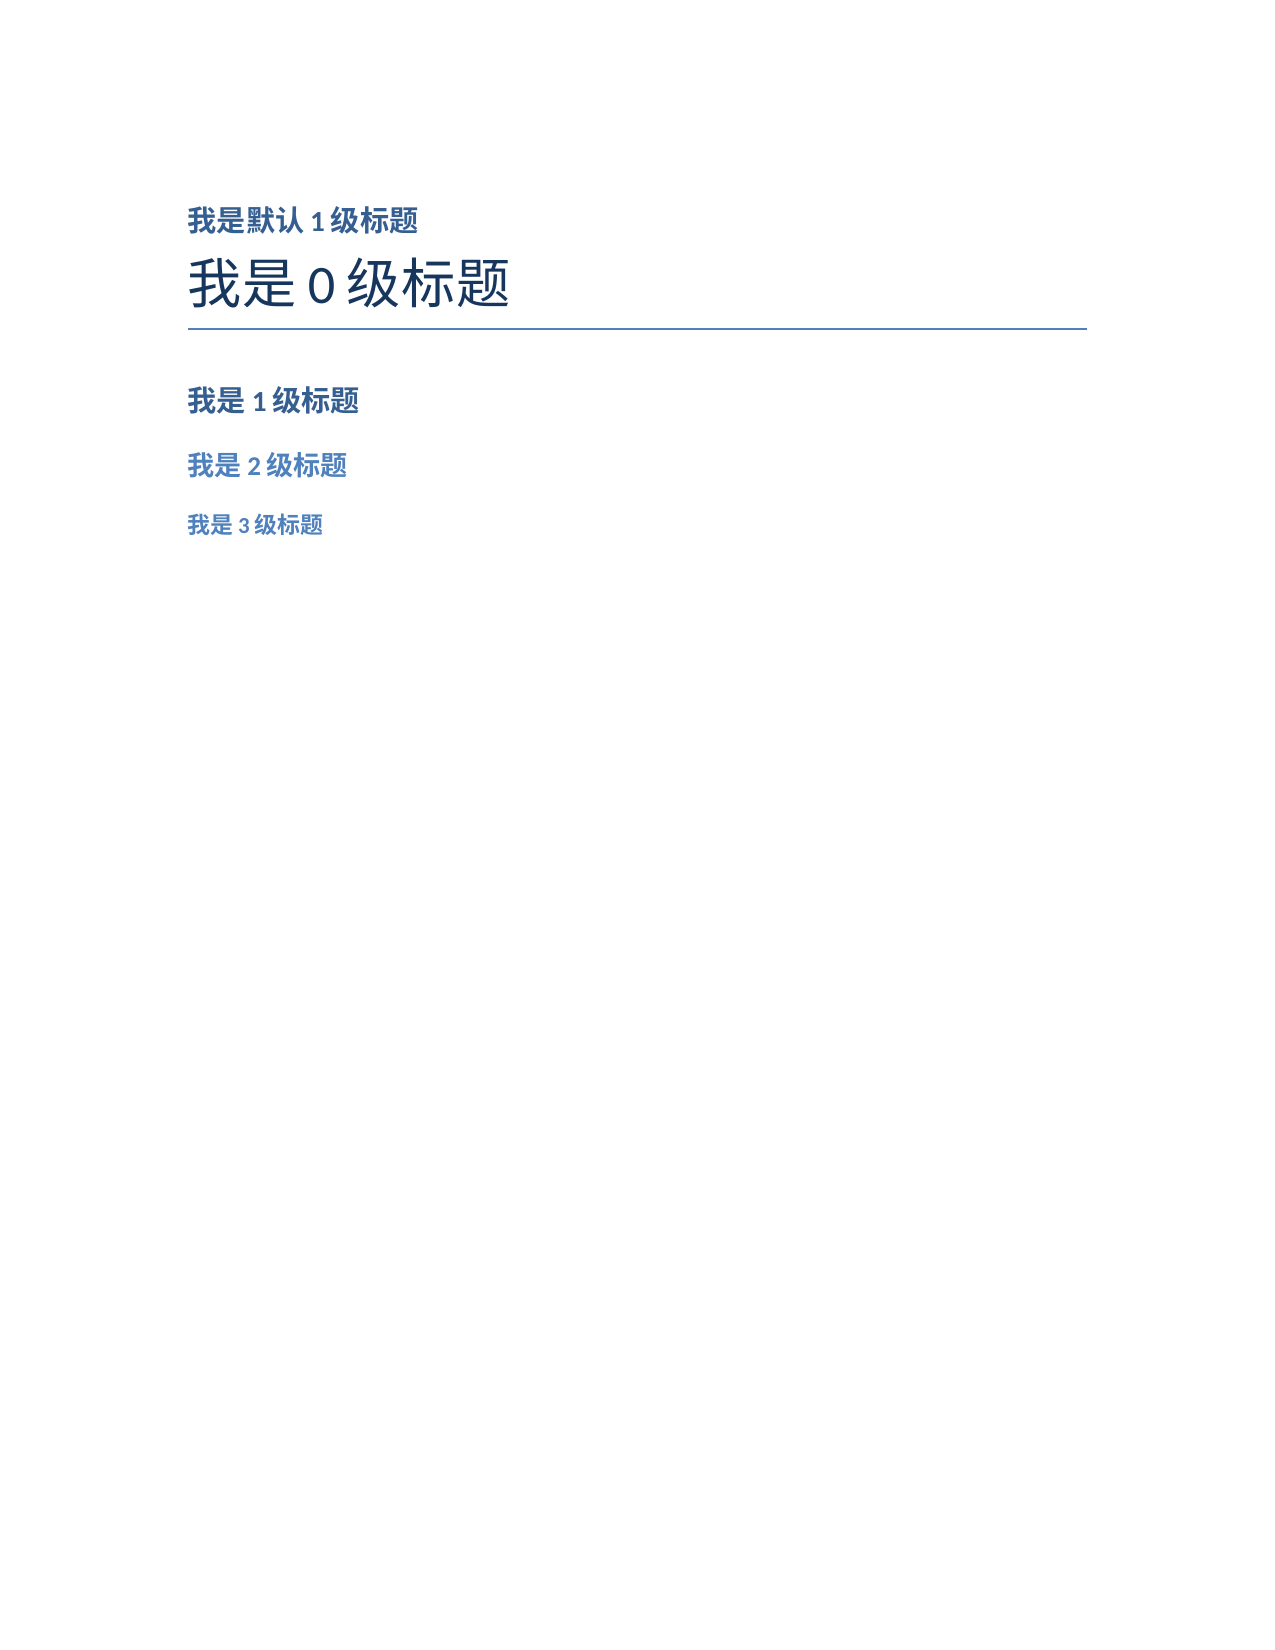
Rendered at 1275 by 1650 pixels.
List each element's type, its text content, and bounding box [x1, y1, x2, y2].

subtitle 我是3级标题 [187, 509, 1087, 541]
subtitle 我是1级标题 [187, 380, 1087, 419]
title 我是0级标题 [187, 246, 1087, 330]
subtitle 我是2级标题 [187, 446, 1087, 483]
subtitle 我是默认1级标题 [187, 200, 1087, 240]
